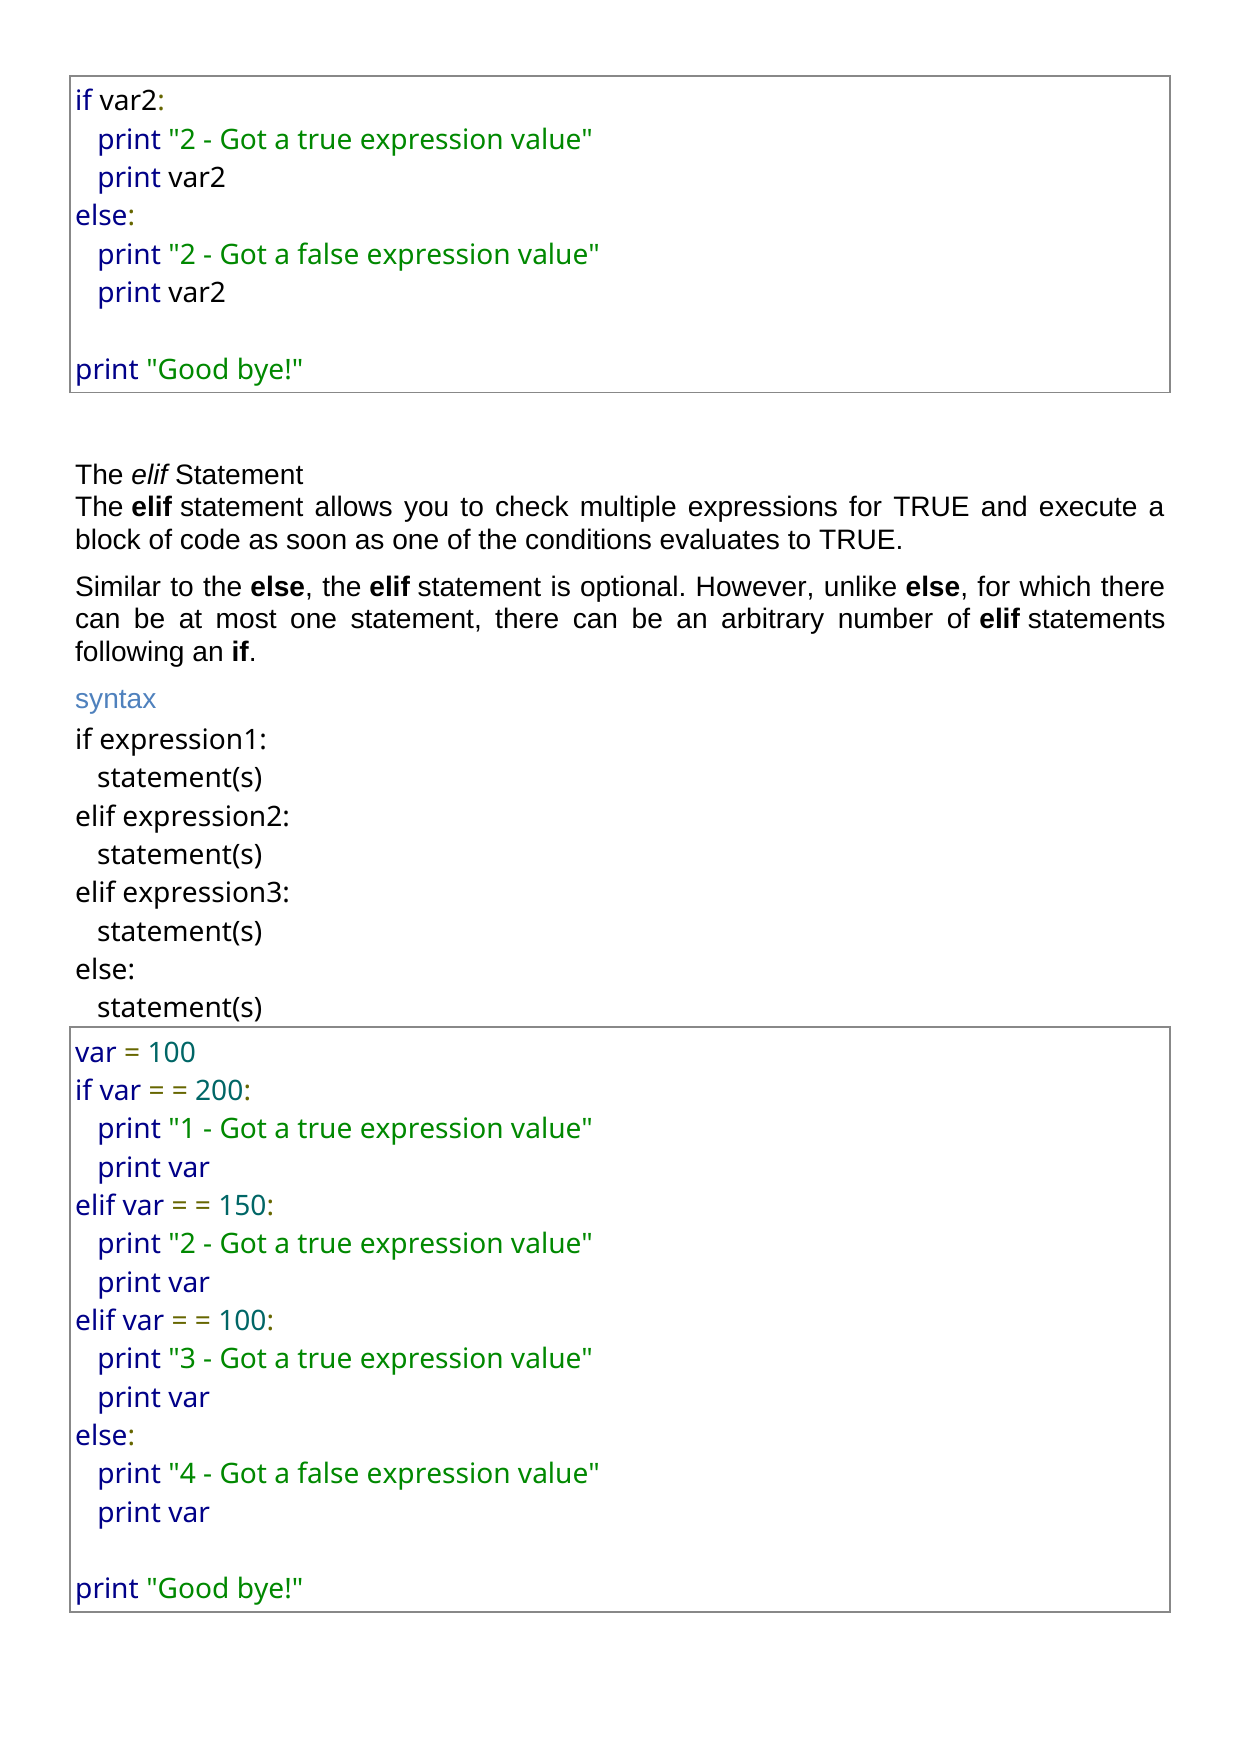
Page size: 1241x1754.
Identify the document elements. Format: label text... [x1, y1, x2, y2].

text elif expression3: [75, 873, 1165, 911]
text print "2 - Got a false expression value" [75, 234, 1165, 272]
text print var [75, 1377, 1165, 1415]
text The elif statement allows you to check multiple expressions for TRUE and execute a block of code as soon as one of the conditions evaluates to TRUE. [75, 490, 1165, 555]
text var = 100 [71, 1028, 1169, 1070]
text print "2 - Got a true expression value" [75, 119, 1165, 157]
text print "1 - Got a true expression value" [75, 1108, 1165, 1147]
text elif var = = 150: [75, 1185, 1165, 1223]
text print var [75, 1492, 1165, 1530]
text print "3 - Got a true expression value" [75, 1338, 1165, 1377]
text statement(s) [75, 911, 1165, 949]
text else: [75, 1415, 1165, 1453]
text print var2 [75, 157, 1165, 196]
text print var2 [75, 272, 1165, 311]
text if var2: [71, 77, 1169, 119]
text print "2 - Got a true expression value" [75, 1223, 1165, 1262]
text elif expression2: [75, 796, 1165, 834]
text else: [75, 949, 1165, 988]
text Similar to the else, the elif statement is optional. However, unlike else, for which there can be at most one statement, there can be an arbitrary number of elif statements following an if. [75, 570, 1165, 667]
text statement(s) [75, 758, 1165, 796]
text statement(s) [75, 988, 1165, 1026]
subtitle The elif Statement [75, 458, 1165, 490]
text print "Good bye!" [71, 343, 1169, 392]
subtitle syntax [75, 682, 1165, 715]
text if expression1: [75, 719, 1165, 758]
text print "4 - Got a false expression value" [75, 1453, 1165, 1492]
text print var [75, 1147, 1165, 1185]
text if var = = 200: [75, 1070, 1165, 1108]
text print "Good bye!" [71, 1563, 1169, 1611]
text elif var = = 100: [75, 1300, 1165, 1338]
text else: [75, 196, 1165, 234]
text statement(s) [75, 834, 1165, 873]
text print var [75, 1262, 1165, 1300]
